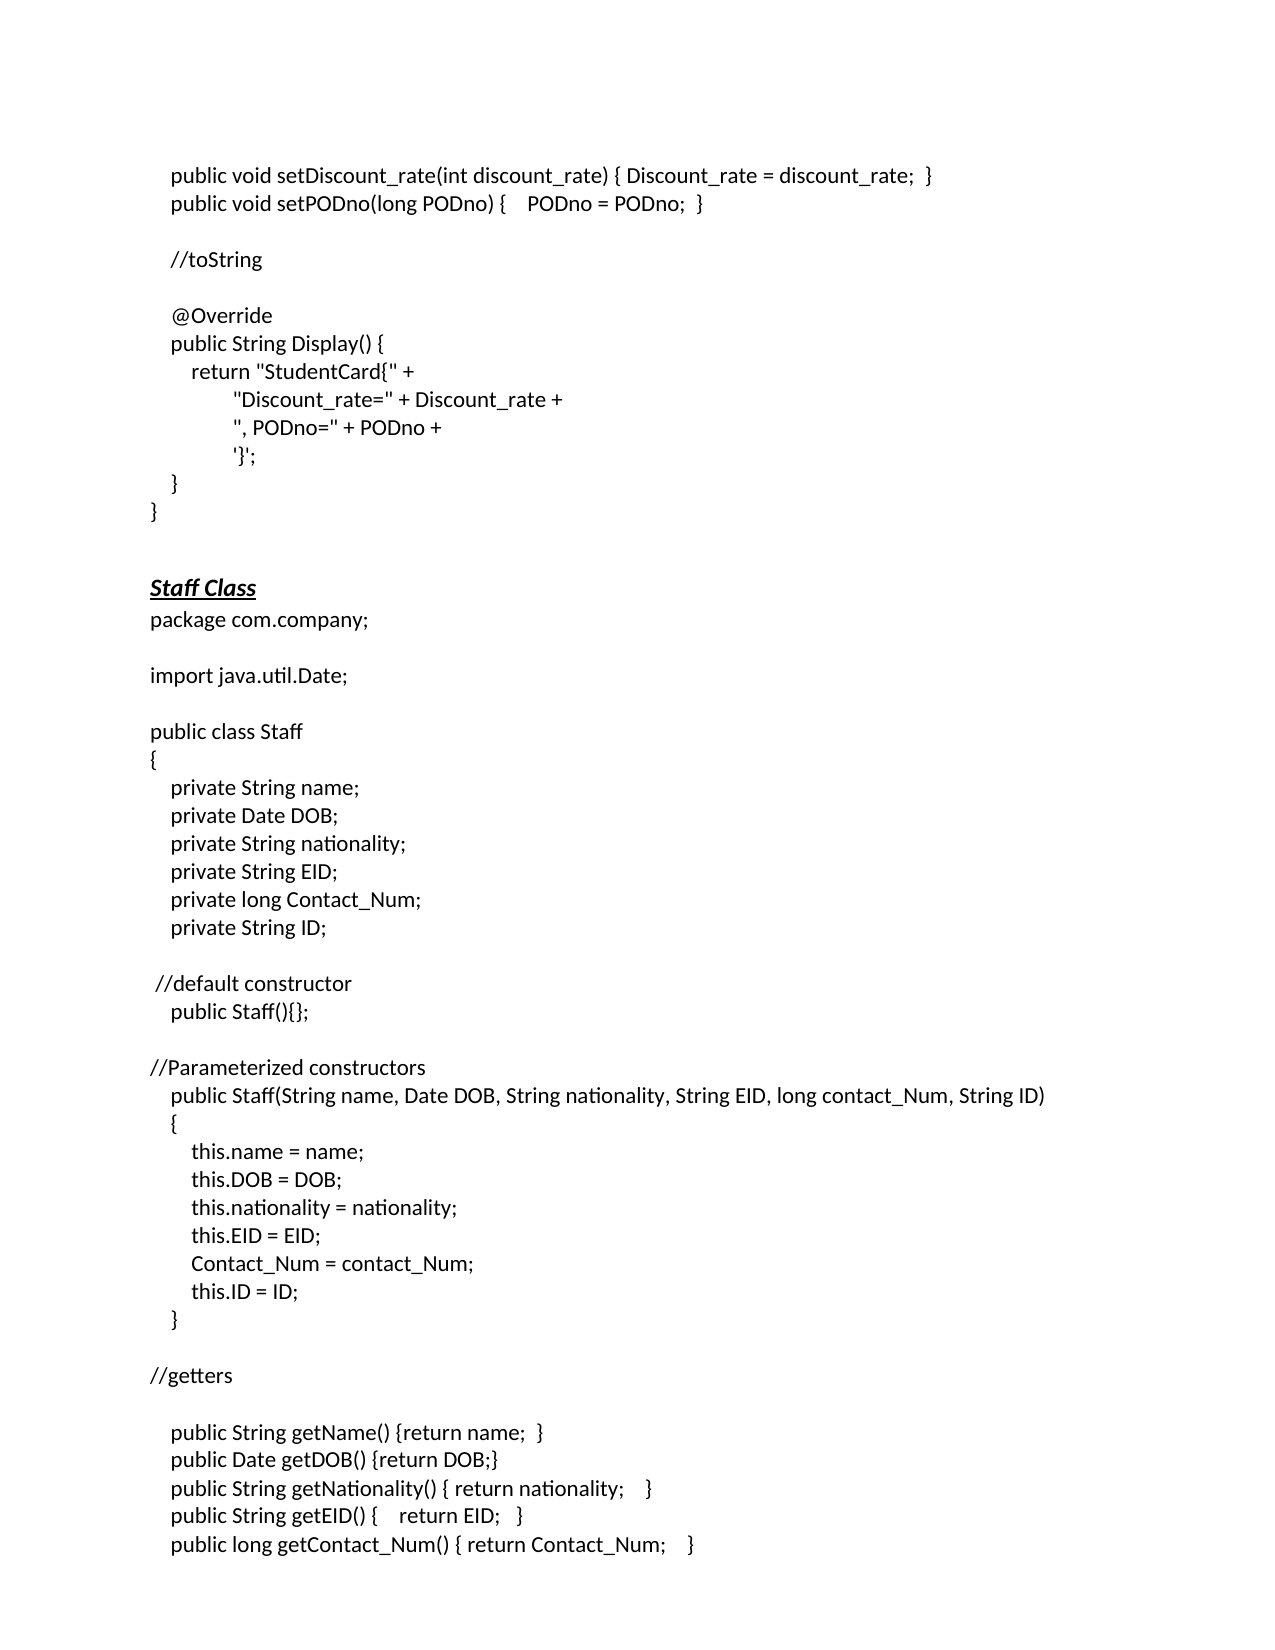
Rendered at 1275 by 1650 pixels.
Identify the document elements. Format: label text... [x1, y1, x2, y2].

text public long getContact_Num() { return Contact_Num; } [150, 1530, 1125, 1558]
text "Discount_rate=" + Discount_rate + [150, 385, 1125, 413]
text public String getName() {return name; } [150, 1418, 1125, 1446]
text public Staff(String name, Date DOB, String nationality, String EID, long contact_Num, String ID) [150, 1081, 1125, 1109]
text this.nationality = nationality; [150, 1193, 1125, 1221]
text } [150, 497, 1125, 525]
text public void setPODno(long PODno) { PODno = PODno; } [150, 189, 1125, 217]
text import java.util.Date; [150, 661, 1125, 689]
text private String EID; [150, 857, 1125, 885]
text @Override [150, 301, 1125, 329]
text public String getEID() { return EID; } [150, 1502, 1125, 1530]
text } [150, 469, 1125, 497]
text ", PODno=" + PODno + [150, 413, 1125, 441]
text public Staff(){}; [150, 997, 1125, 1025]
text '}'; [150, 441, 1125, 469]
text private String ID; [150, 913, 1125, 941]
text public class Staff [150, 717, 1125, 745]
subtitle Staff Class [150, 572, 1125, 603]
text private String name; [150, 773, 1125, 801]
text public void setDiscount_rate(int discount_rate) { Discount_rate = discount_rate; } [150, 161, 1125, 189]
text this.DOB = DOB; [150, 1165, 1125, 1193]
text private Date DOB; [150, 801, 1125, 829]
text public Date getDOB() {return DOB;} [150, 1446, 1125, 1474]
text public String getNationality() { return nationality; } [150, 1474, 1125, 1502]
text this.name = name; [150, 1137, 1125, 1165]
text return "StudentCard{" + [150, 357, 1125, 385]
text private long Contact_Num; [150, 885, 1125, 913]
text this.ID = ID; [150, 1277, 1125, 1306]
text //toString [150, 245, 1125, 273]
text { [150, 1109, 1125, 1137]
text //default constructor [150, 969, 1125, 997]
text this.EID = EID; [150, 1221, 1125, 1249]
text { [150, 745, 1125, 773]
text Contact_Num = contact_Num; [150, 1249, 1125, 1277]
text package com.company; [150, 605, 1125, 633]
text //getters [150, 1362, 1125, 1389]
text private String nationality; [150, 829, 1125, 857]
text public String Display() { [150, 329, 1125, 357]
text //Parameterized constructors [150, 1053, 1125, 1081]
text } [150, 1306, 1125, 1333]
